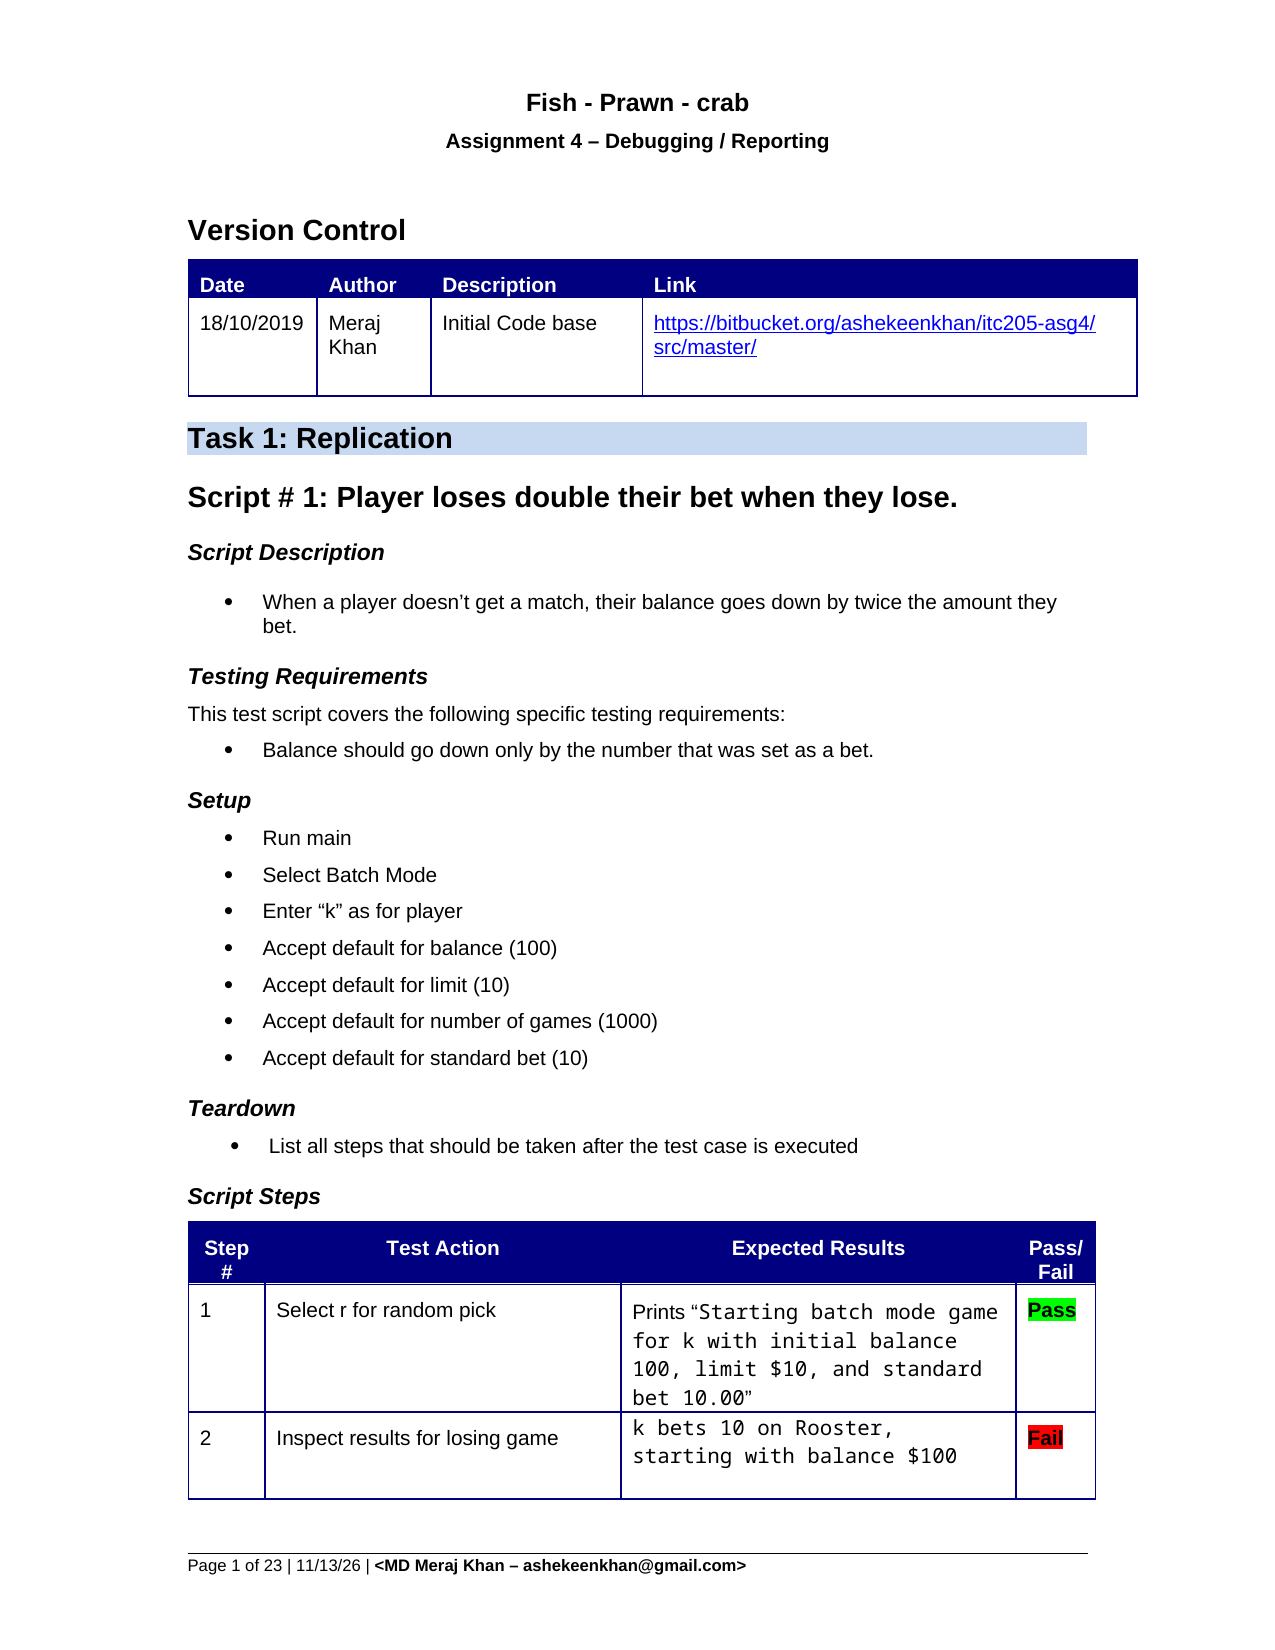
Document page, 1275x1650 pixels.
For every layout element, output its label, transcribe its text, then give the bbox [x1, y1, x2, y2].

subtitle Version Control [187, 212, 1087, 246]
subtitle Teardown [187, 1095, 1087, 1121]
list Enter “k” as for player [225, 899, 1087, 923]
list Accept default for number of games (1000) [225, 1009, 1087, 1033]
subtitle Task 1: Replication [187, 422, 1087, 455]
subtitle Testing Requirements [187, 663, 1087, 689]
table_cell 1 [189, 1285, 264, 1411]
list Balance should go down only by the number that was set as a bet. [225, 738, 1087, 762]
subtitle Script Description [187, 539, 1087, 565]
table_cell Meraj Khan [318, 298, 430, 395]
table_cell Inspect results for losing game [266, 1413, 620, 1498]
list Accept default for balance (100) [225, 936, 1087, 960]
subtitle Script # 1: Player loses double their bet when they lose. [187, 480, 1087, 514]
table_cell Initial Code base [432, 298, 642, 395]
table_cell https://bitbucket.org/ashekeenkhan/itc205-asg4/src/master/ [643, 298, 1136, 395]
table_cell 18/10/2019 [189, 298, 316, 395]
list Accept default for limit (10) [225, 972, 1087, 997]
table_cell Fail [1017, 1413, 1095, 1498]
table_header Description [432, 260, 642, 297]
table_header Step # [189, 1223, 264, 1283]
table_header Test Action [266, 1223, 620, 1283]
text This test script covers the following specific testing requirements: [187, 702, 1087, 726]
table_cell Prints “Starting batch mode game for k with initial balance 100, limit $10, and standard bet 10.00” [622, 1285, 1015, 1411]
list Accept default for standard bet (10) [225, 1046, 1087, 1070]
table_header Pass/ Fail [1017, 1223, 1095, 1283]
table_header Author [318, 260, 430, 297]
list List all steps that should be taken after the test case is executed [231, 1133, 1087, 1158]
list Select Batch Mode [225, 863, 1087, 887]
table_header Expected Results [622, 1223, 1015, 1283]
table_cell Pass [1017, 1285, 1095, 1411]
subtitle Script Steps [187, 1183, 1087, 1209]
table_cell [622, 1413, 1015, 1498]
subtitle Setup [187, 787, 1087, 814]
table_cell Select r for random pick [266, 1285, 620, 1411]
table_cell 2 [189, 1413, 264, 1498]
table_header Link [643, 260, 1136, 297]
table_header Date [189, 260, 316, 297]
list Run main [225, 826, 1087, 850]
subtitle When a player doesn’t get a match, their balance goes down by twice the amount they bet. [225, 590, 1087, 638]
